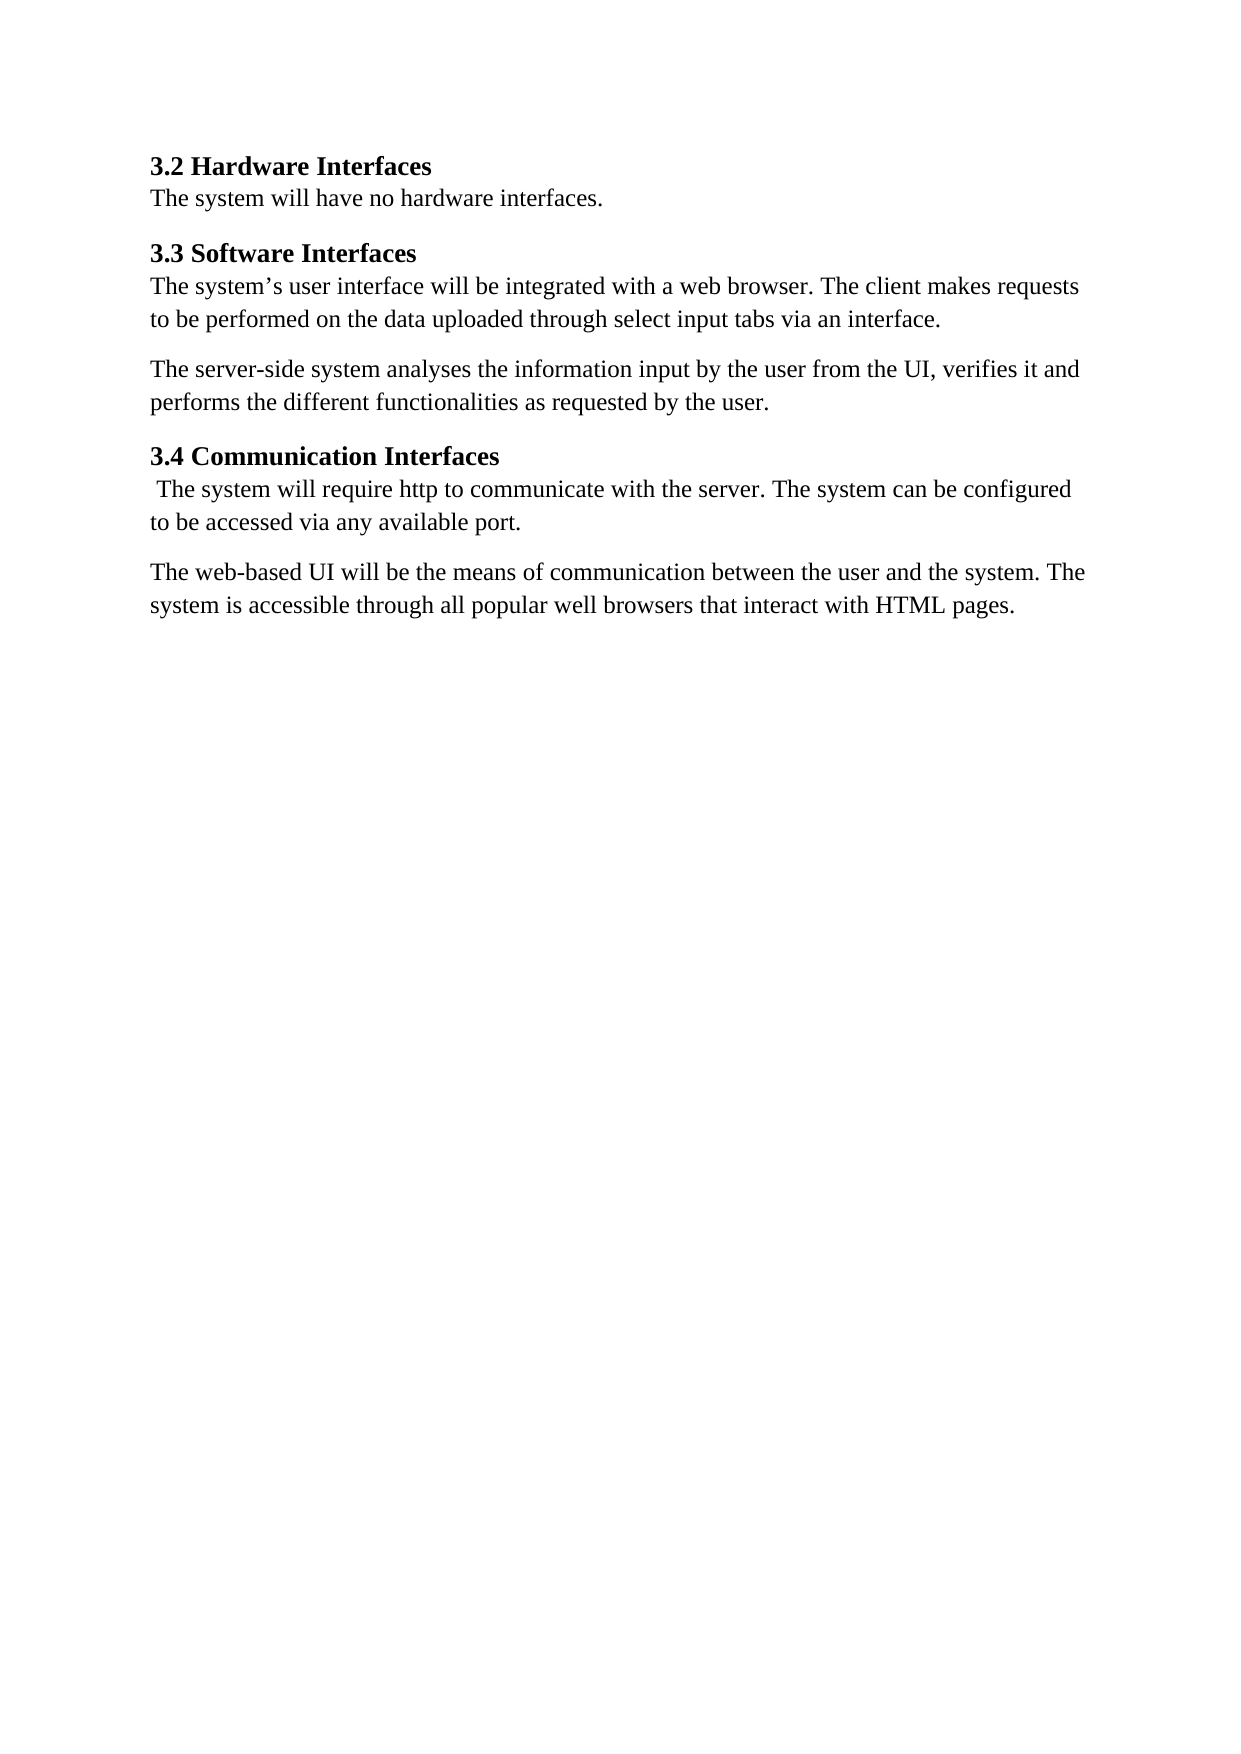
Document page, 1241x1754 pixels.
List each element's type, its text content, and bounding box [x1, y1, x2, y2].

text The system will have no hardware interfaces. [150, 183, 1090, 212]
subtitle 3.3 Software Interfaces [150, 237, 1090, 268]
subtitle 3.2 Hardware Interfaces [150, 150, 1090, 181]
text The system will require http to communicate with the server. The system can be configured to be accessed via any available port. [150, 474, 1090, 536]
text The web-based UI will be the means of communication between the user and the system. The system is accessible through all popular well browsers that interact with HTML pages. [150, 557, 1090, 618]
subtitle 3.4 Communication Interfaces [150, 441, 1090, 472]
text The server-side system analyses the information input by the user from the UI, verifies it and performs the different functionalities as requested by the user. [150, 354, 1090, 415]
text The system’s user interface will be integrated with a web browser. The client makes requests to be performed on the data uploaded through select input tabs via an interface. [150, 271, 1090, 333]
